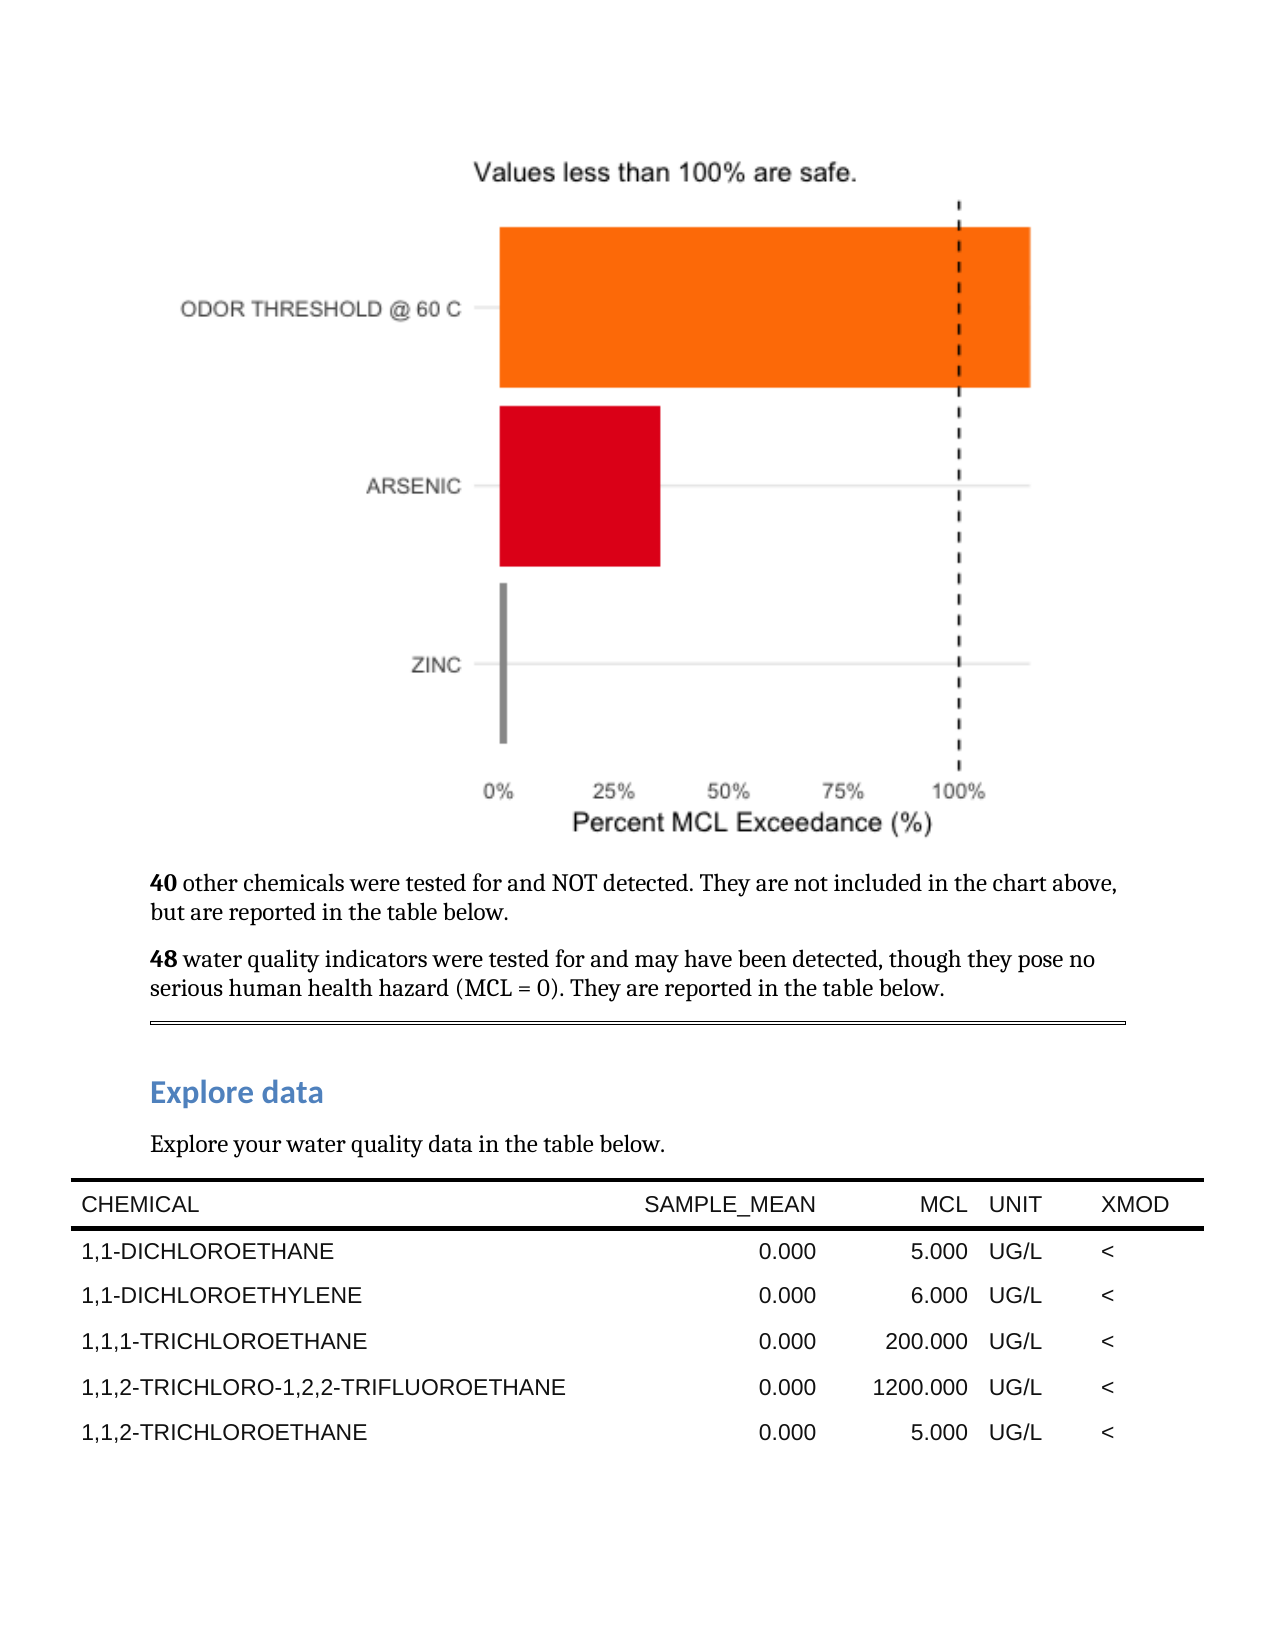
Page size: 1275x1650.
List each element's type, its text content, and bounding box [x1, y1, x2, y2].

table_cell 1,1,2-TRICHLOROETHANE [71, 1410, 614, 1456]
picture [168, 150, 1044, 850]
table_header UNIT [978, 1182, 1090, 1226]
table_cell 1,1,2-TRICHLORO-1,2,2-TRIFLUOROETHANE [71, 1364, 614, 1410]
table_cell UG/L [978, 1364, 1090, 1410]
table_cell < [1090, 1272, 1204, 1318]
table_cell 0.000 [614, 1272, 826, 1318]
table_cell UG/L [978, 1318, 1090, 1364]
table_cell < [1090, 1318, 1204, 1364]
table_cell 6.000 [826, 1272, 978, 1318]
table_cell 200.000 [826, 1318, 978, 1364]
table_cell 5.000 [826, 1410, 978, 1456]
text 48 water quality indicators were tested for and may have been detected, though they pose no serious human health hazard (MCL = 0). They are reported in the table below. [150, 945, 1125, 1002]
table_cell < [1090, 1231, 1204, 1272]
table_cell 0.000 [614, 1318, 826, 1364]
table_cell 0.000 [614, 1410, 826, 1456]
table_cell < [1090, 1410, 1204, 1456]
table_header SAMPLE_MEAN [614, 1182, 826, 1226]
table_cell 1,1,1-TRICHLOROETHANE [71, 1318, 614, 1364]
text Explore your water quality data in the table below. [150, 1130, 1125, 1159]
table_cell UG/L [978, 1231, 1090, 1272]
table_cell 0.000 [614, 1364, 826, 1410]
table_header XMOD [1090, 1182, 1204, 1226]
table_cell 1,1-DICHLOROETHANE [71, 1231, 614, 1272]
subtitle Explore data [150, 1071, 1125, 1112]
table_cell UG/L [978, 1272, 1090, 1318]
text 40 other chemicals were tested for and NOT detected. They are not included in the chart above, but are reported in the table below. [150, 869, 1125, 926]
table_cell 1200.000 [826, 1364, 978, 1410]
table_cell UG/L [978, 1410, 1090, 1456]
table_cell < [1090, 1364, 1204, 1410]
table_cell 5.000 [826, 1231, 978, 1272]
table_cell 0.000 [614, 1231, 826, 1272]
table_cell 1,1-DICHLOROETHYLENE [71, 1272, 614, 1318]
table_header MCL [826, 1182, 978, 1226]
table_header CHEMICAL [71, 1182, 614, 1226]
